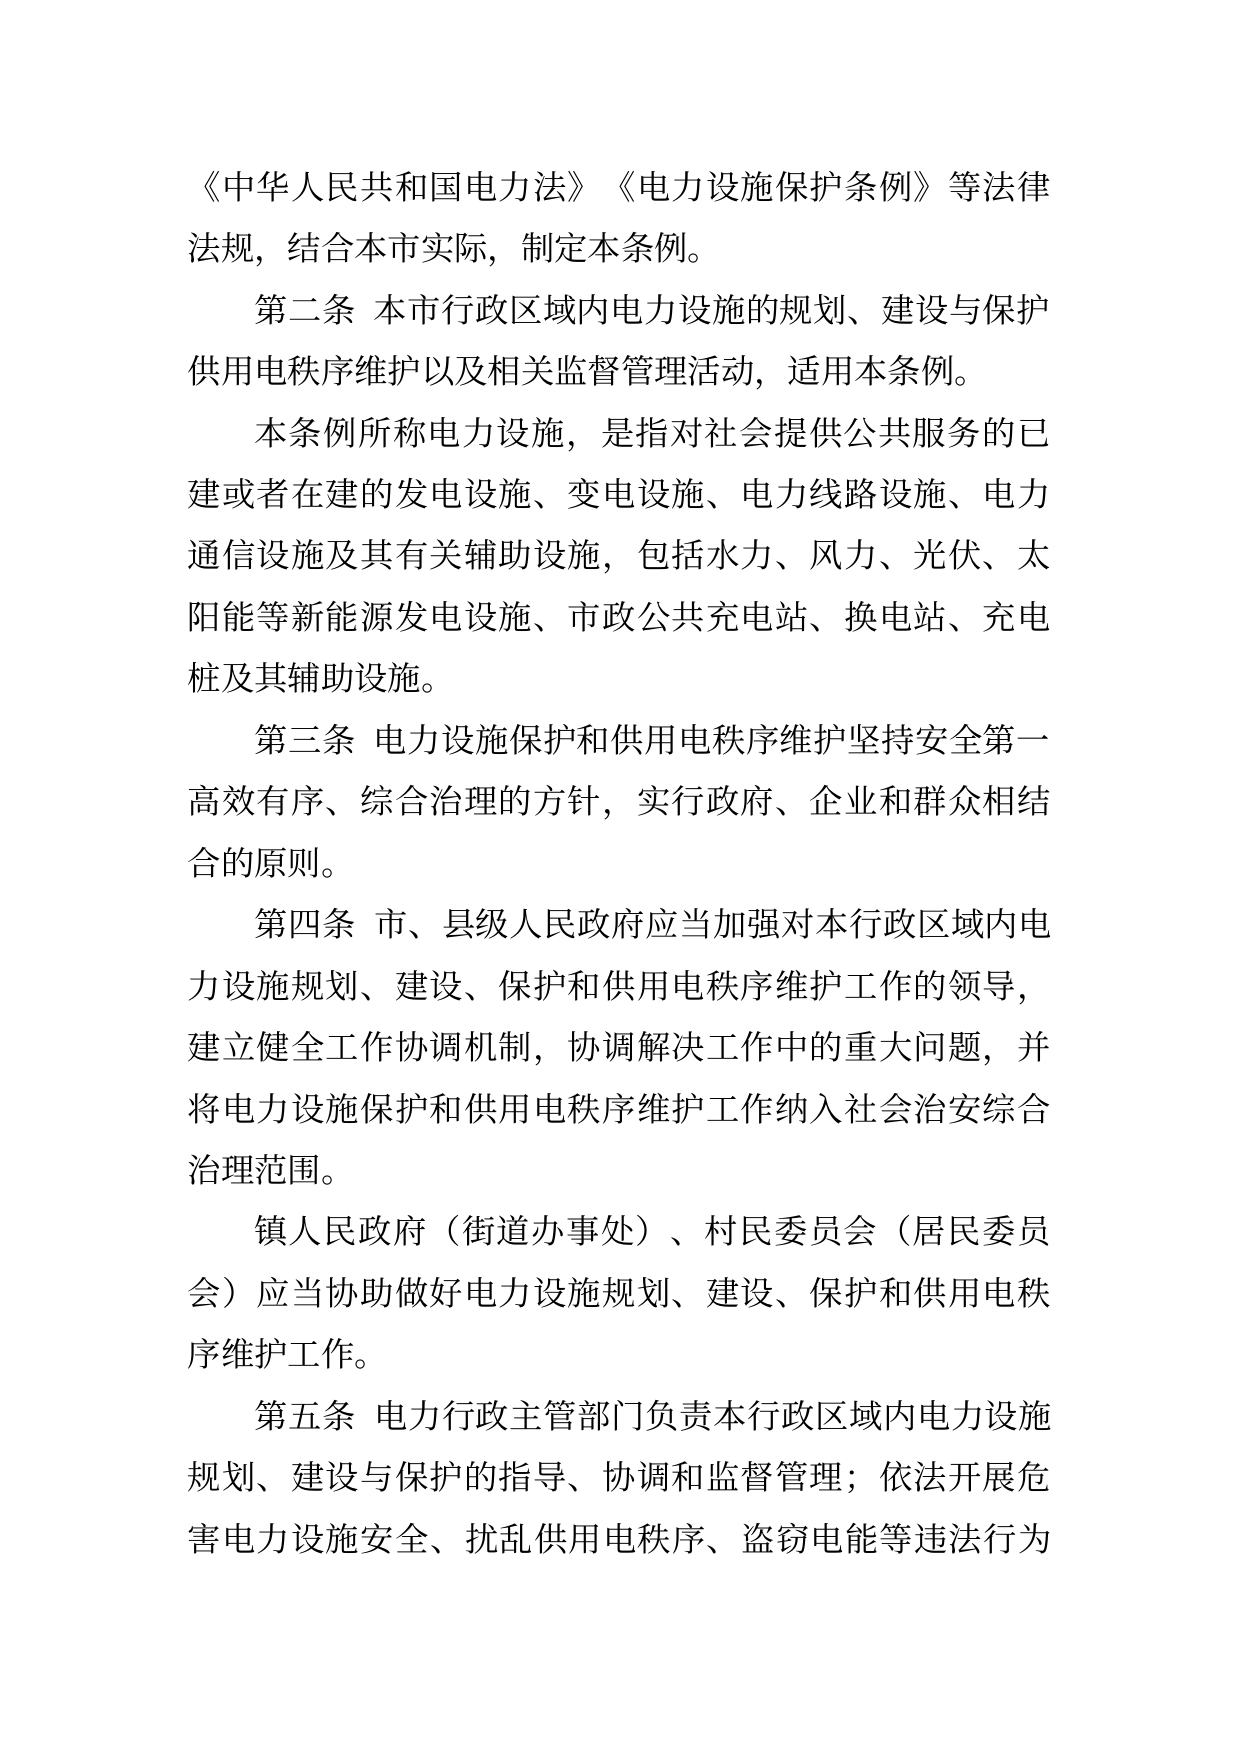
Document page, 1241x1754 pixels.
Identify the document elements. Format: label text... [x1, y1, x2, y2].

text 第二条 本市行政区域内电力设施的规划、建设与保护，供用电秩序维护以及相关监督管理活动，适用本条例。 [187, 273, 1053, 396]
text 第三条 电力设施保护和供用电秩序维护坚持安全第一、高效有序、综合治理的方针，实行政府、企业和群众相结合的原则。 [187, 703, 1053, 887]
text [187, 150, 1053, 273]
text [187, 1379, 1053, 1563]
text 镇人民政府（街道办事处）、村民委员会（居民委员会）应当协助做好电力设施规划、建设、保护和供用电秩序维护工作。 [187, 1195, 1053, 1379]
text 本条例所称电力设施，是指对社会提供公共服务的已建或者在建的发电设施、变电设施、电力线路设施、电力通信设施及其有关辅助设施，包括水力、风力、光伏、太阳能等新能源发电设施、市政公共充电站、换电站、充电桩及其辅助设施。 [187, 396, 1053, 703]
text 第四条 市、县级人民政府应当加强对本行政区域内电力设施规划、建设、保护和供用电秩序维护工作的领导，建立健全工作协调机制，协调解决工作中的重大问题，并将电力设施保护和供用电秩序维护工作纳入社会治安综合治理范围。 [187, 887, 1053, 1195]
